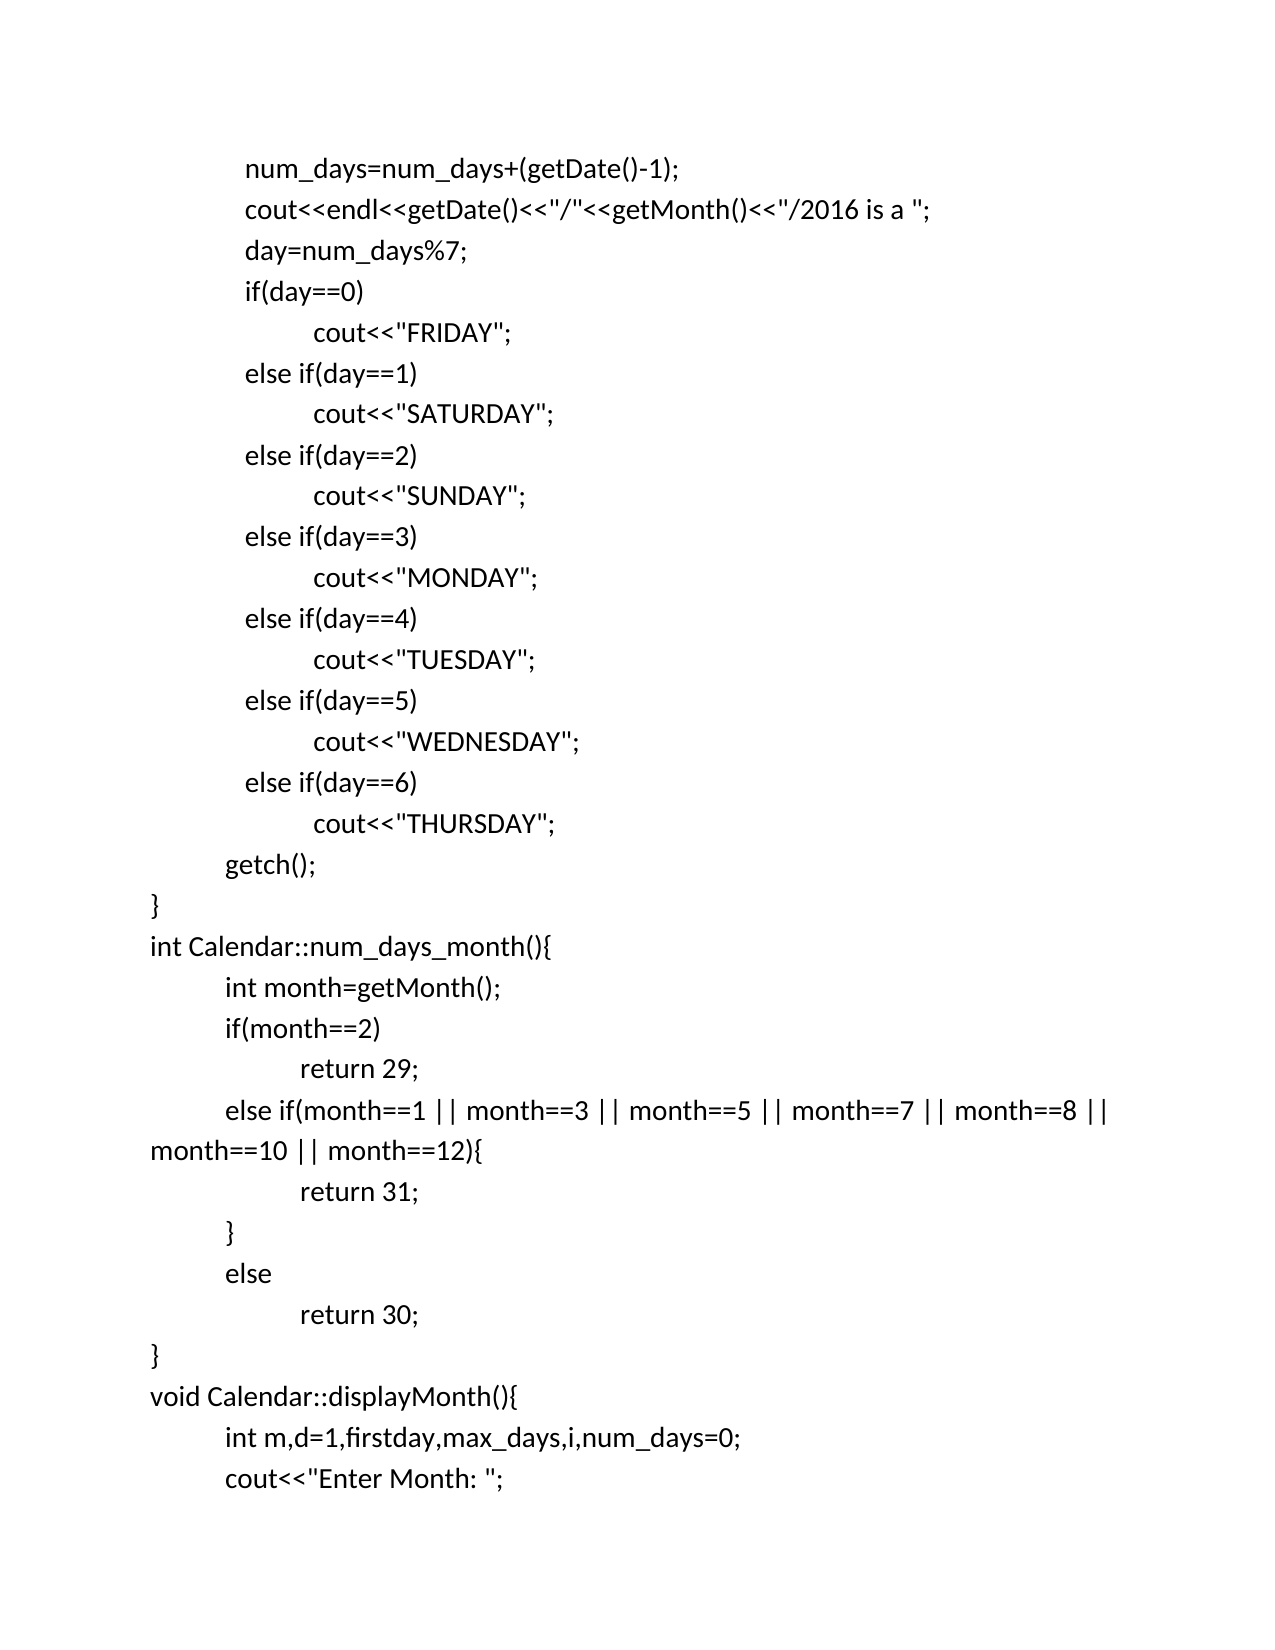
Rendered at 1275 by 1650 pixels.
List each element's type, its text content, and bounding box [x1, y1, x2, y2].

text cout<<"TUESDAY"; [150, 641, 1125, 677]
text day=num_days%7; [150, 232, 1125, 267]
text else if(month==1 || month==3 || month==5 || month==7 || month==8 || month==10 || month==12){ [150, 1092, 1125, 1168]
text cout<<"WEDNESDAY"; [150, 723, 1125, 759]
text int Calendar::num_days_month(){ [150, 928, 1125, 963]
text cout<<"MONDAY"; [150, 559, 1125, 595]
text } [150, 887, 1125, 922]
text int m,d=1,firstday,max_days,i,num_days=0; [150, 1419, 1125, 1455]
text return 31; [150, 1173, 1125, 1209]
text int month=getMonth(); [150, 969, 1125, 1004]
text cout<<"Enter Month: "; [150, 1460, 1125, 1496]
text cout<<"FRIDAY"; [150, 314, 1125, 349]
text if(month==2) [150, 1010, 1125, 1045]
text } [150, 1214, 1125, 1250]
text cout<<endl<<getDate()<<"/"<<getMonth()<<"/2016 is a "; [150, 191, 1125, 227]
text else if(day==4) [150, 600, 1125, 636]
text else if(day==1) [150, 355, 1125, 390]
text else if(day==6) [150, 764, 1125, 800]
text void Calendar::displayMonth(){ [150, 1378, 1125, 1414]
text getch(); [150, 846, 1125, 882]
text else if(day==3) [150, 518, 1125, 554]
text cout<<"SUNDAY"; [150, 477, 1125, 513]
text else [150, 1255, 1125, 1291]
text else if(day==5) [150, 682, 1125, 718]
text if(day==0) [150, 273, 1125, 308]
text cout<<"THURSDAY"; [150, 805, 1125, 841]
text return 29; [150, 1051, 1125, 1086]
text else if(day==2) [150, 437, 1125, 472]
text return 30; [150, 1296, 1125, 1332]
text num_days=num_days+(getDate()-1); [150, 150, 1125, 186]
text } [150, 1337, 1125, 1373]
text cout<<"SATURDAY"; [150, 396, 1125, 431]
